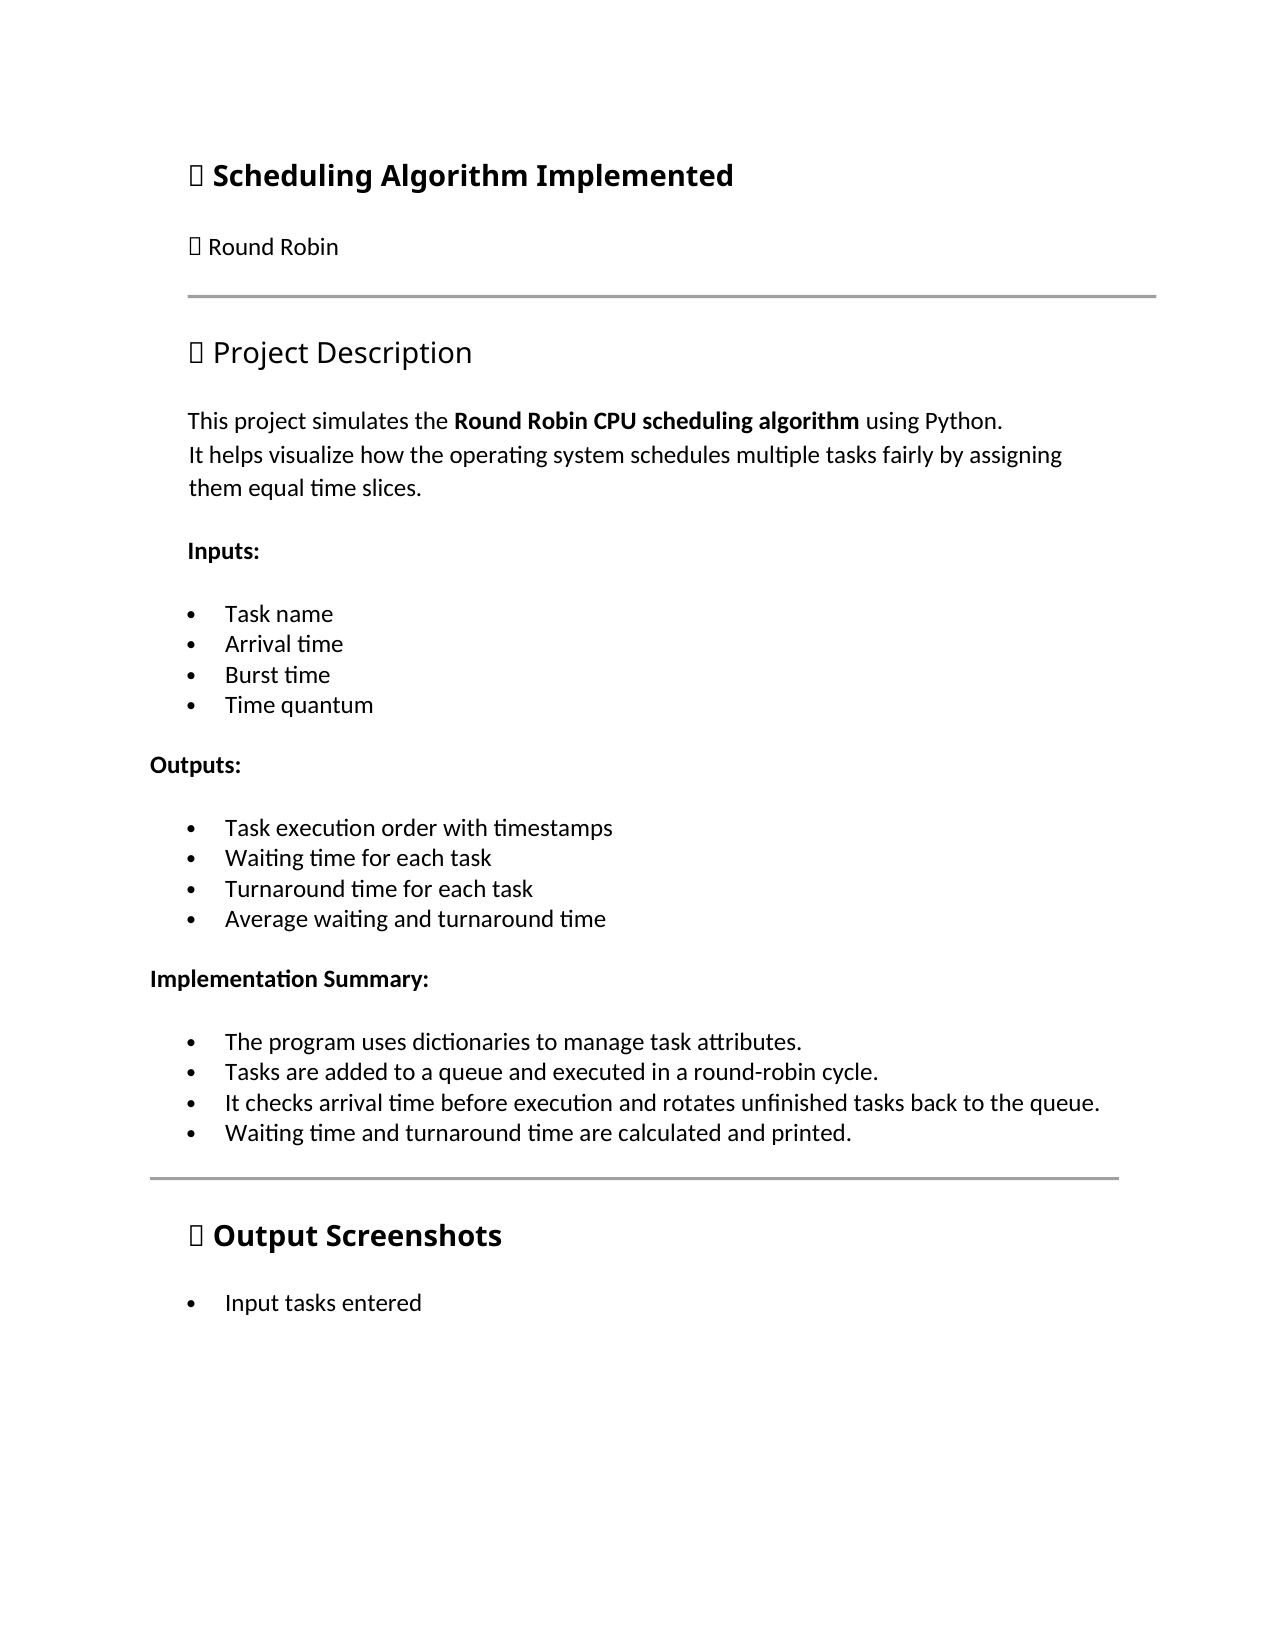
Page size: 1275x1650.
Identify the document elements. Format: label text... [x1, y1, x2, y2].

subtitle 🔧 Scheduling Algorithm Implemented [187, 156, 1119, 195]
subtitle 📄 Project Description [187, 333, 1119, 372]
text Implementation Summary: [150, 963, 1119, 994]
text Inputs: [187, 535, 1119, 566]
text ✅ Round Robin [187, 228, 1119, 262]
list Waiting time for each task [187, 842, 1119, 873]
list Task name [187, 598, 1119, 628]
list Arrival time [187, 628, 1119, 659]
list Time quantum [187, 689, 1119, 720]
list Average waiting and turnaround time [187, 903, 1119, 934]
list It checks arrival time before execution and rotates unfinished tasks back to the queue. [187, 1087, 1119, 1117]
list Burst time [187, 659, 1119, 689]
list Waiting time and turnaround time are calculated and printed. [187, 1117, 1119, 1148]
subtitle 📸 Output Screenshots [187, 1215, 1119, 1254]
list Input tasks entered [187, 1288, 1119, 1318]
list The program uses dictionaries to manage task attributes. [187, 1026, 1119, 1056]
list Task execution order with timestamps [187, 812, 1119, 842]
list Tasks are added to a queue and executed in a round-robin cycle. [187, 1056, 1119, 1087]
text This project simulates the Round Robin CPU scheduling algorithm using Python. It helps visualize how the operating system schedules multiple tasks fairly by assigning them equal time slices. [187, 405, 1119, 503]
text Outputs: [150, 749, 1119, 780]
list Turnaround time for each task [187, 873, 1119, 903]
